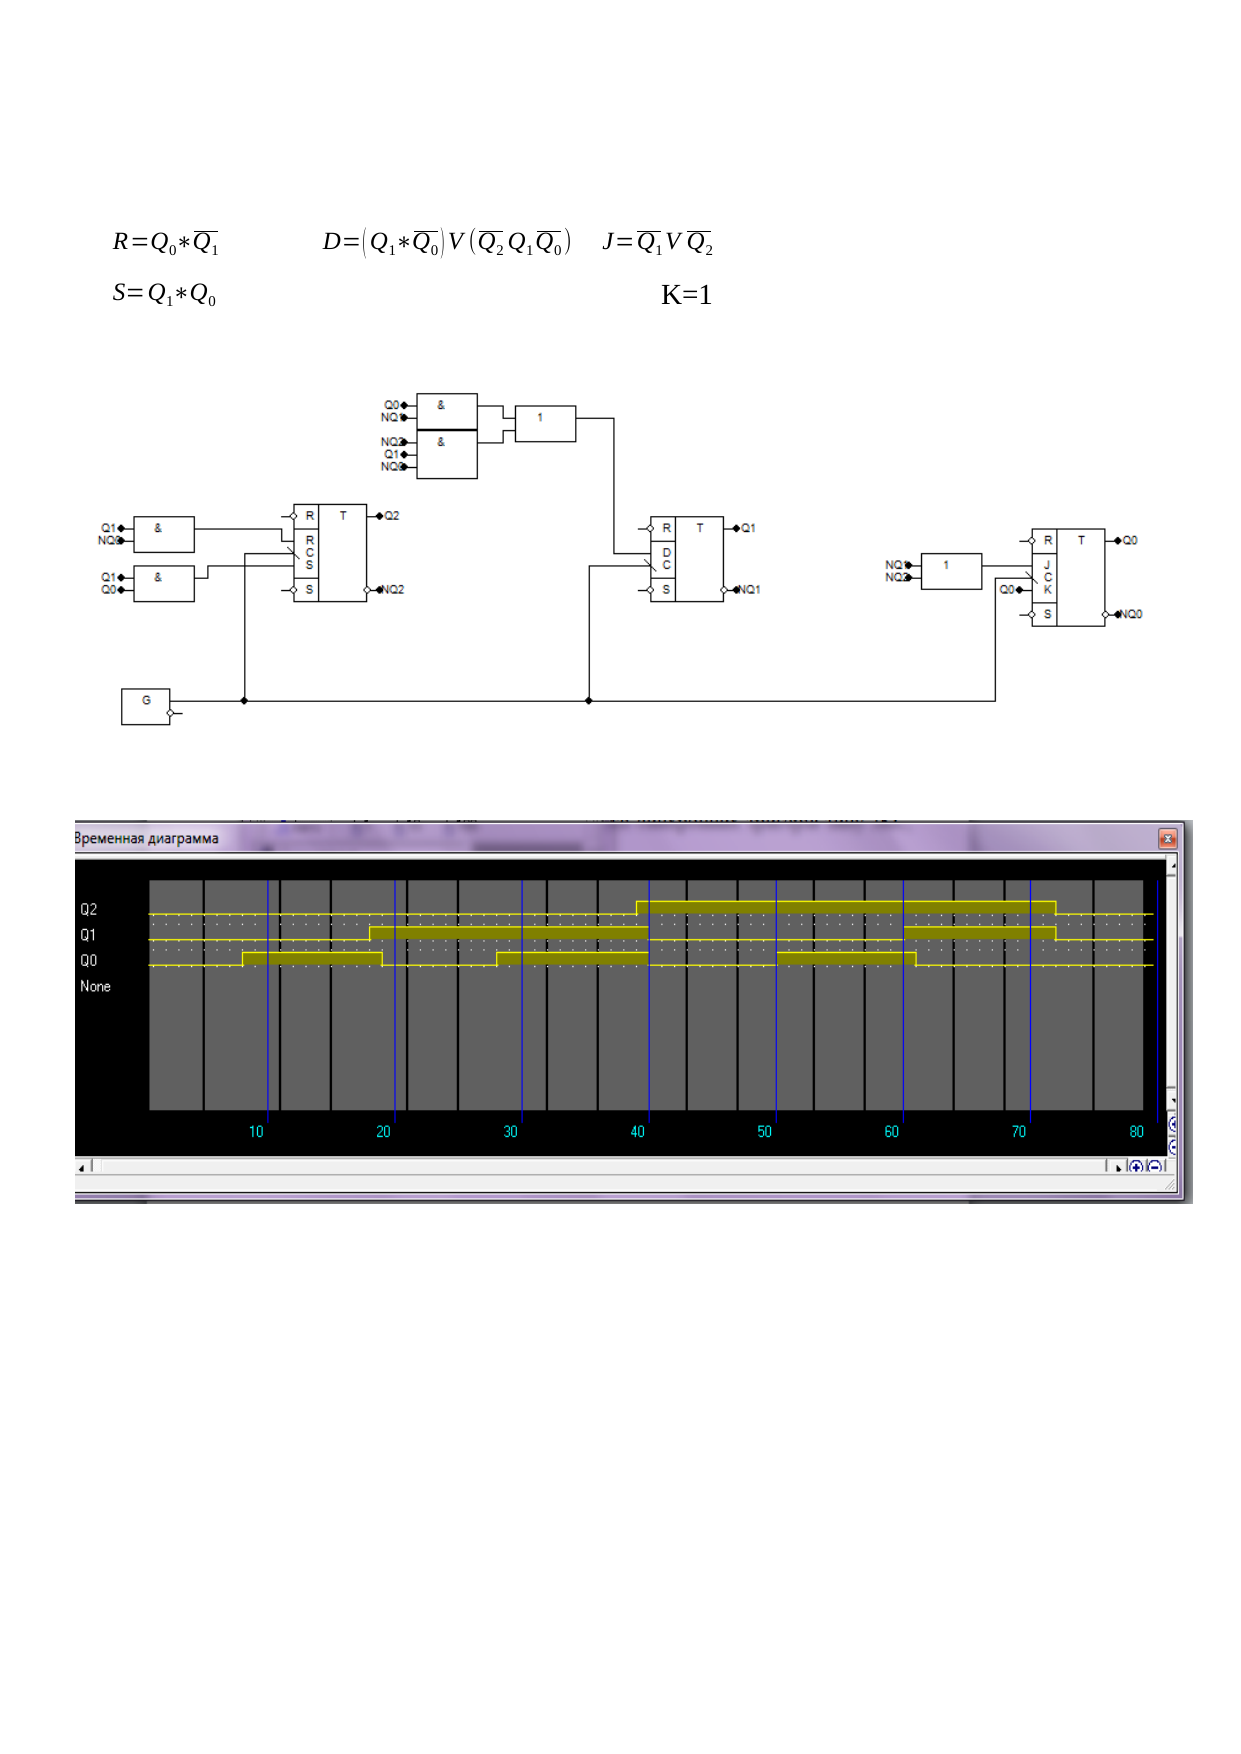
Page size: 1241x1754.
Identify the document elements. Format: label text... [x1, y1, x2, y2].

picture [75, 820, 1193, 1204]
picture [75, 378, 1166, 754]
text K=1 [75, 277, 1165, 311]
